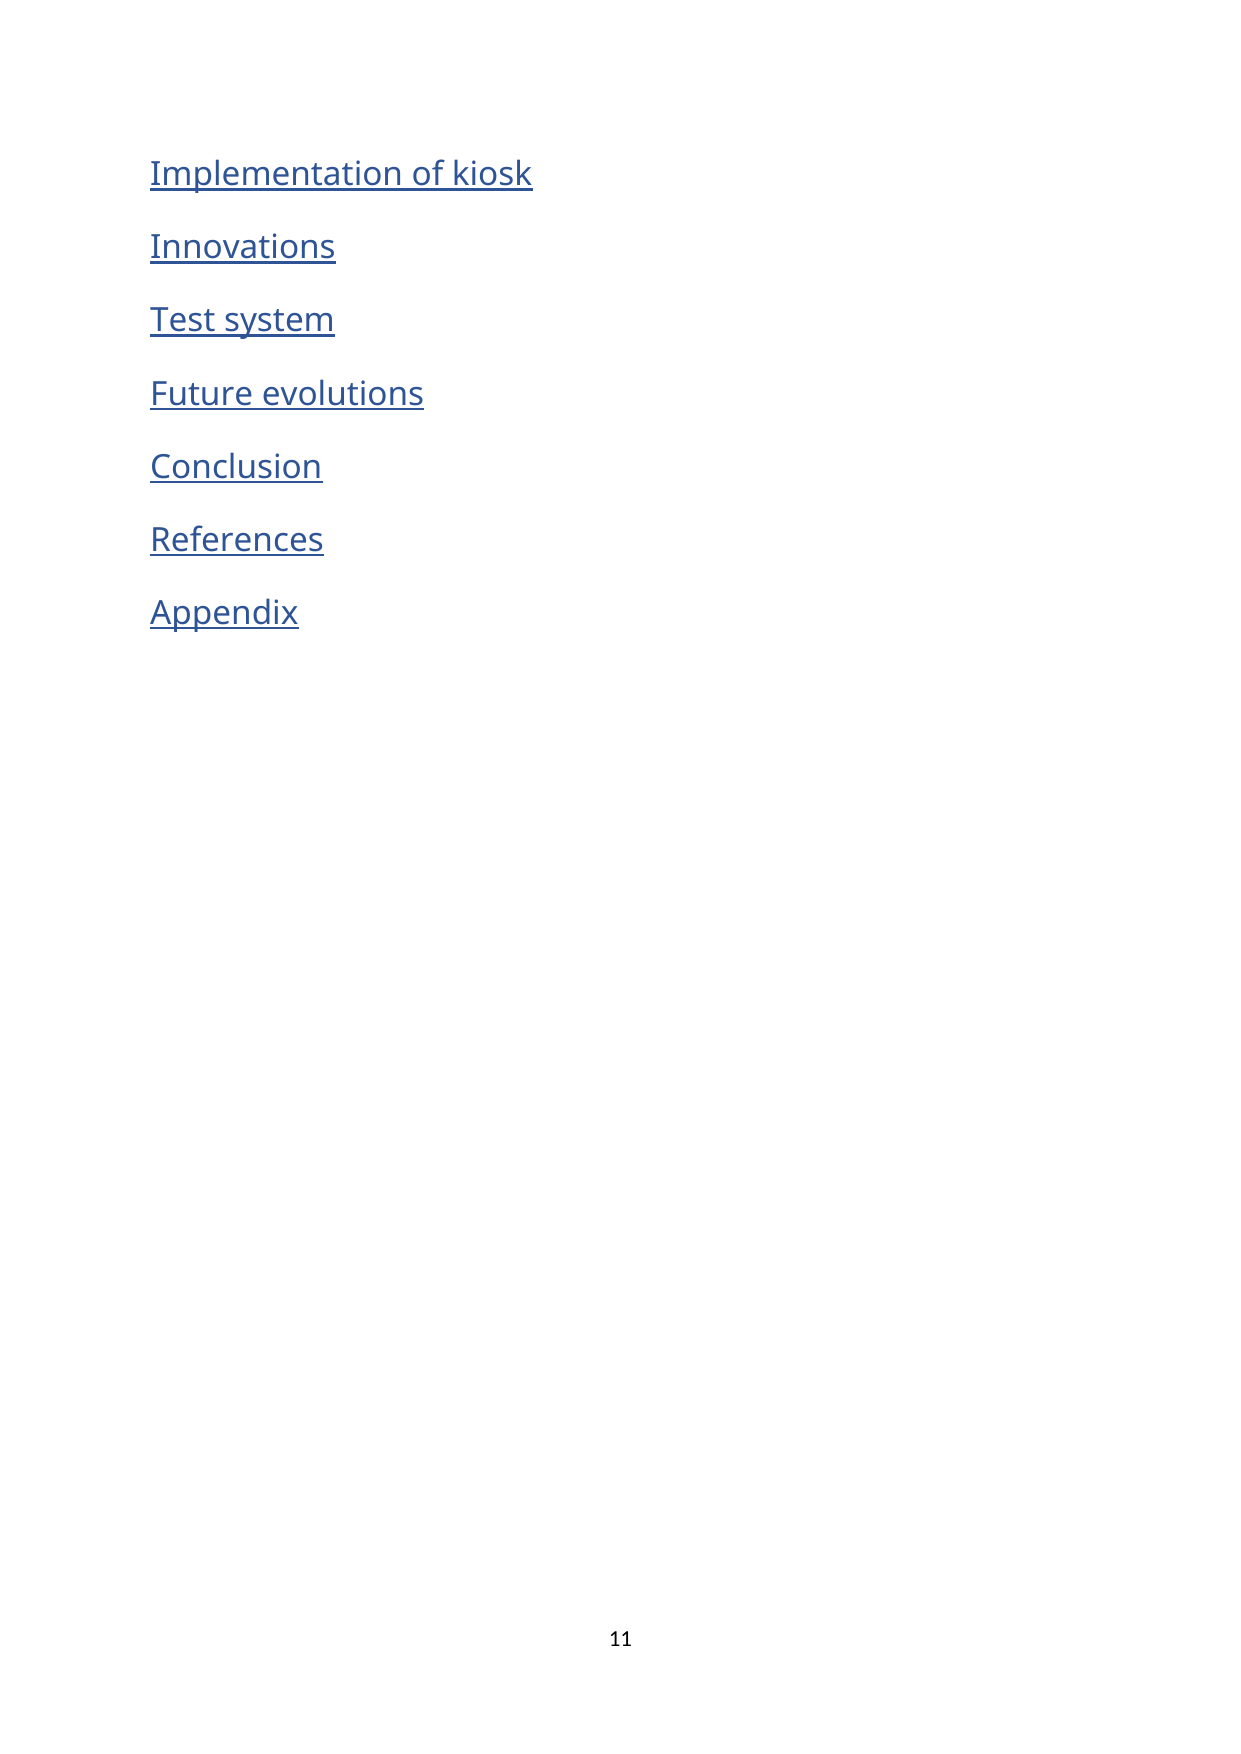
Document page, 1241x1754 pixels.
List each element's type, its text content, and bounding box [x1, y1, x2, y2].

subtitle Appendix [150, 589, 1090, 634]
subtitle Test system [150, 296, 1090, 342]
subtitle Future evolutions [150, 369, 1090, 415]
subtitle Conclusion [150, 442, 1090, 488]
subtitle Innovations [150, 223, 1090, 268]
subtitle Implementation of kiosk [150, 150, 1090, 195]
subtitle References [150, 516, 1090, 561]
